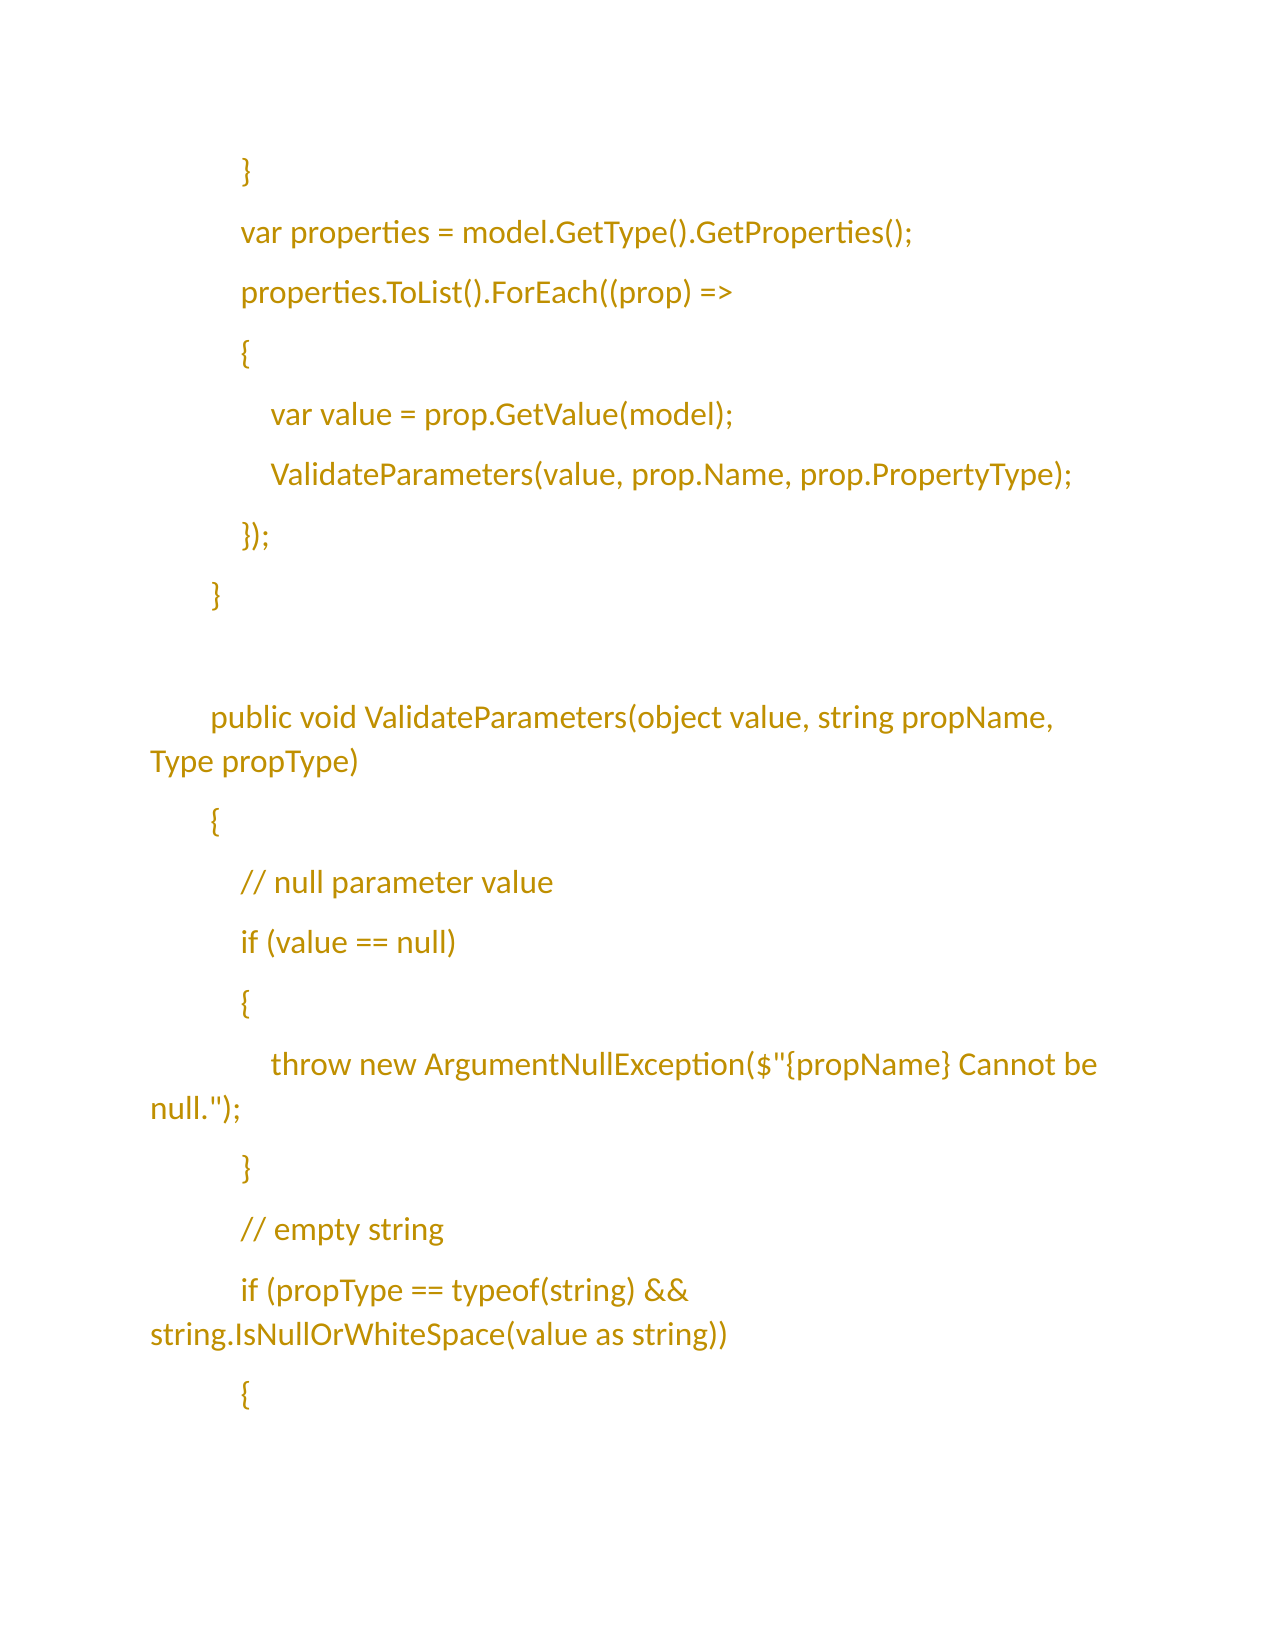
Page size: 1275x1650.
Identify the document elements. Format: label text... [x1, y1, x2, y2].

text { [150, 800, 1125, 841]
text ValidateParameters(value, prop.Name, prop.PropertyType); [150, 453, 1125, 494]
text throw new ArgumentNullException($"{propName} Cannot be null."); [150, 1043, 1125, 1127]
text } [150, 1147, 1125, 1188]
text { [150, 1373, 1125, 1414]
text properties.ToList().ForEach((prop) => [150, 271, 1125, 312]
text // null parameter value [150, 861, 1125, 902]
text if (value == null) [150, 921, 1125, 962]
text { [150, 332, 1125, 373]
text { [150, 982, 1125, 1023]
text // empty string [150, 1208, 1125, 1249]
text if (propType == typeof(string) && string.IsNullOrWhiteSpace(value as string)) [150, 1268, 1125, 1353]
text var value = prop.GetValue(model); [150, 392, 1125, 433]
text public void ValidateParameters(object value, string propName, Type propType) [150, 696, 1125, 780]
text var properties = model.GetType().GetProperties(); [150, 211, 1125, 251]
text } [150, 574, 1125, 615]
text }); [150, 514, 1125, 554]
text } [150, 150, 1125, 191]
